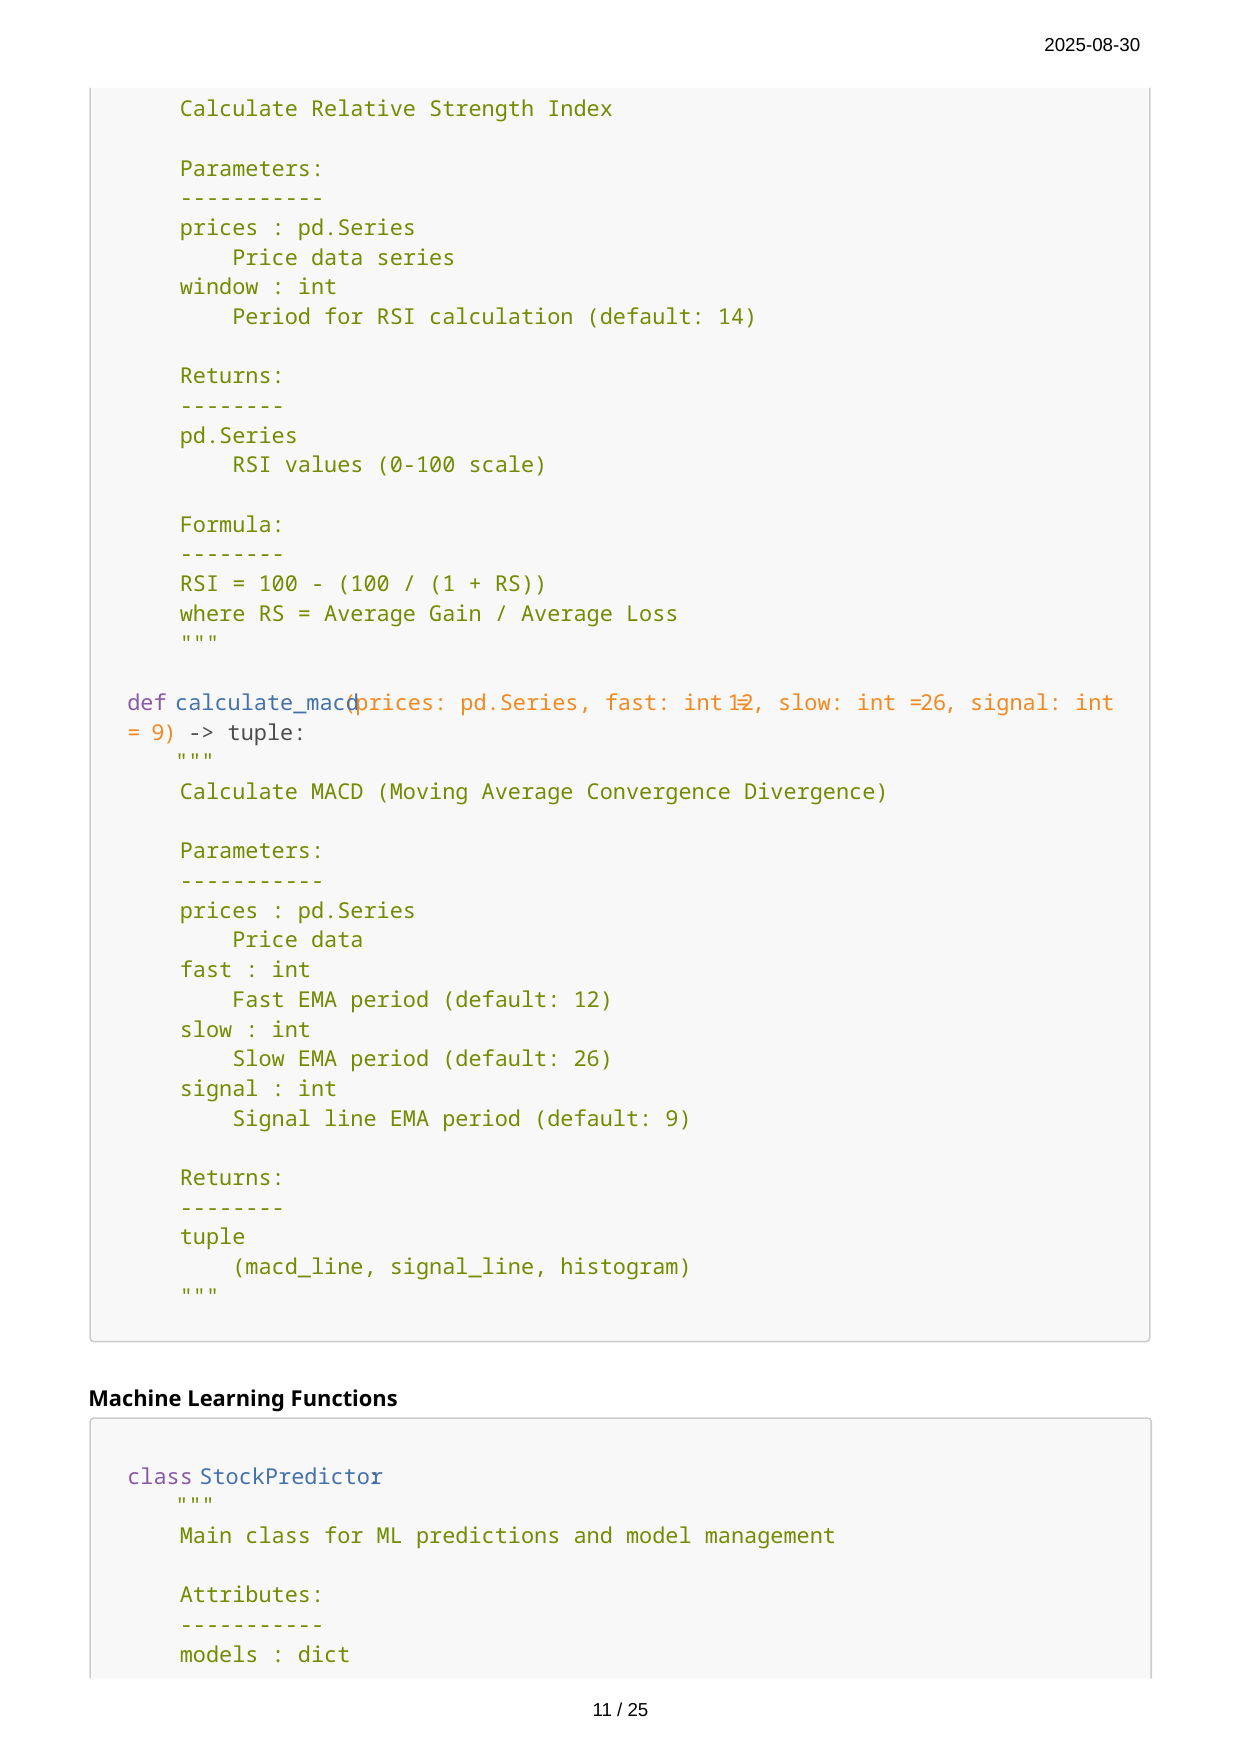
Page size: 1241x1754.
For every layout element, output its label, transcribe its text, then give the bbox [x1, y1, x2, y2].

subtitle Machine Learning Functions [88, 1383, 1141, 1413]
